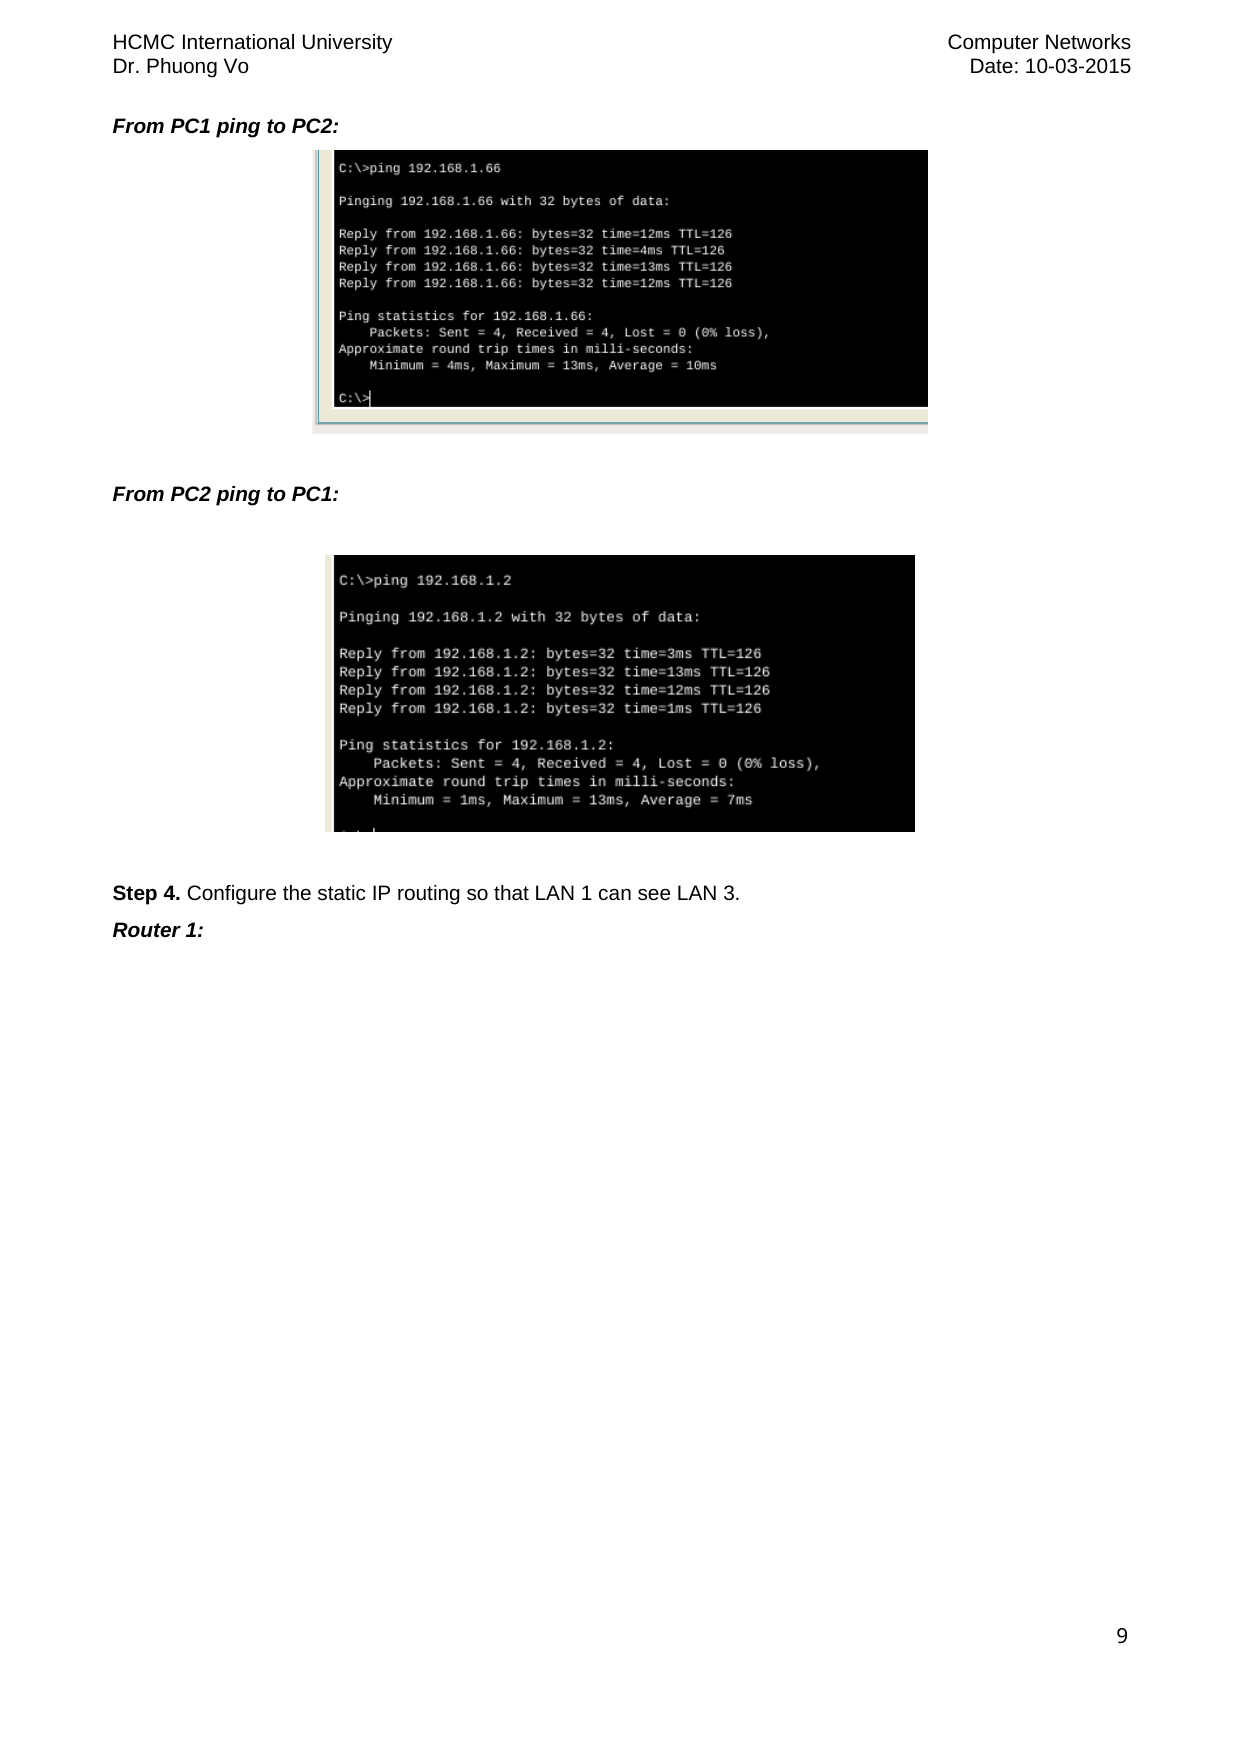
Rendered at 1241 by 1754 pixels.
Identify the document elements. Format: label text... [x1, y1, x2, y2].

text From PC1 ping to PC2: [112, 114, 1128, 138]
text Router 1: [112, 917, 1128, 941]
picture [325, 555, 915, 832]
picture [312, 150, 928, 434]
text Step 4. Configure the static IP routing so that LAN 1 can see LAN 3. [112, 881, 1128, 905]
text From PC2 ping to PC1: [112, 482, 1128, 506]
